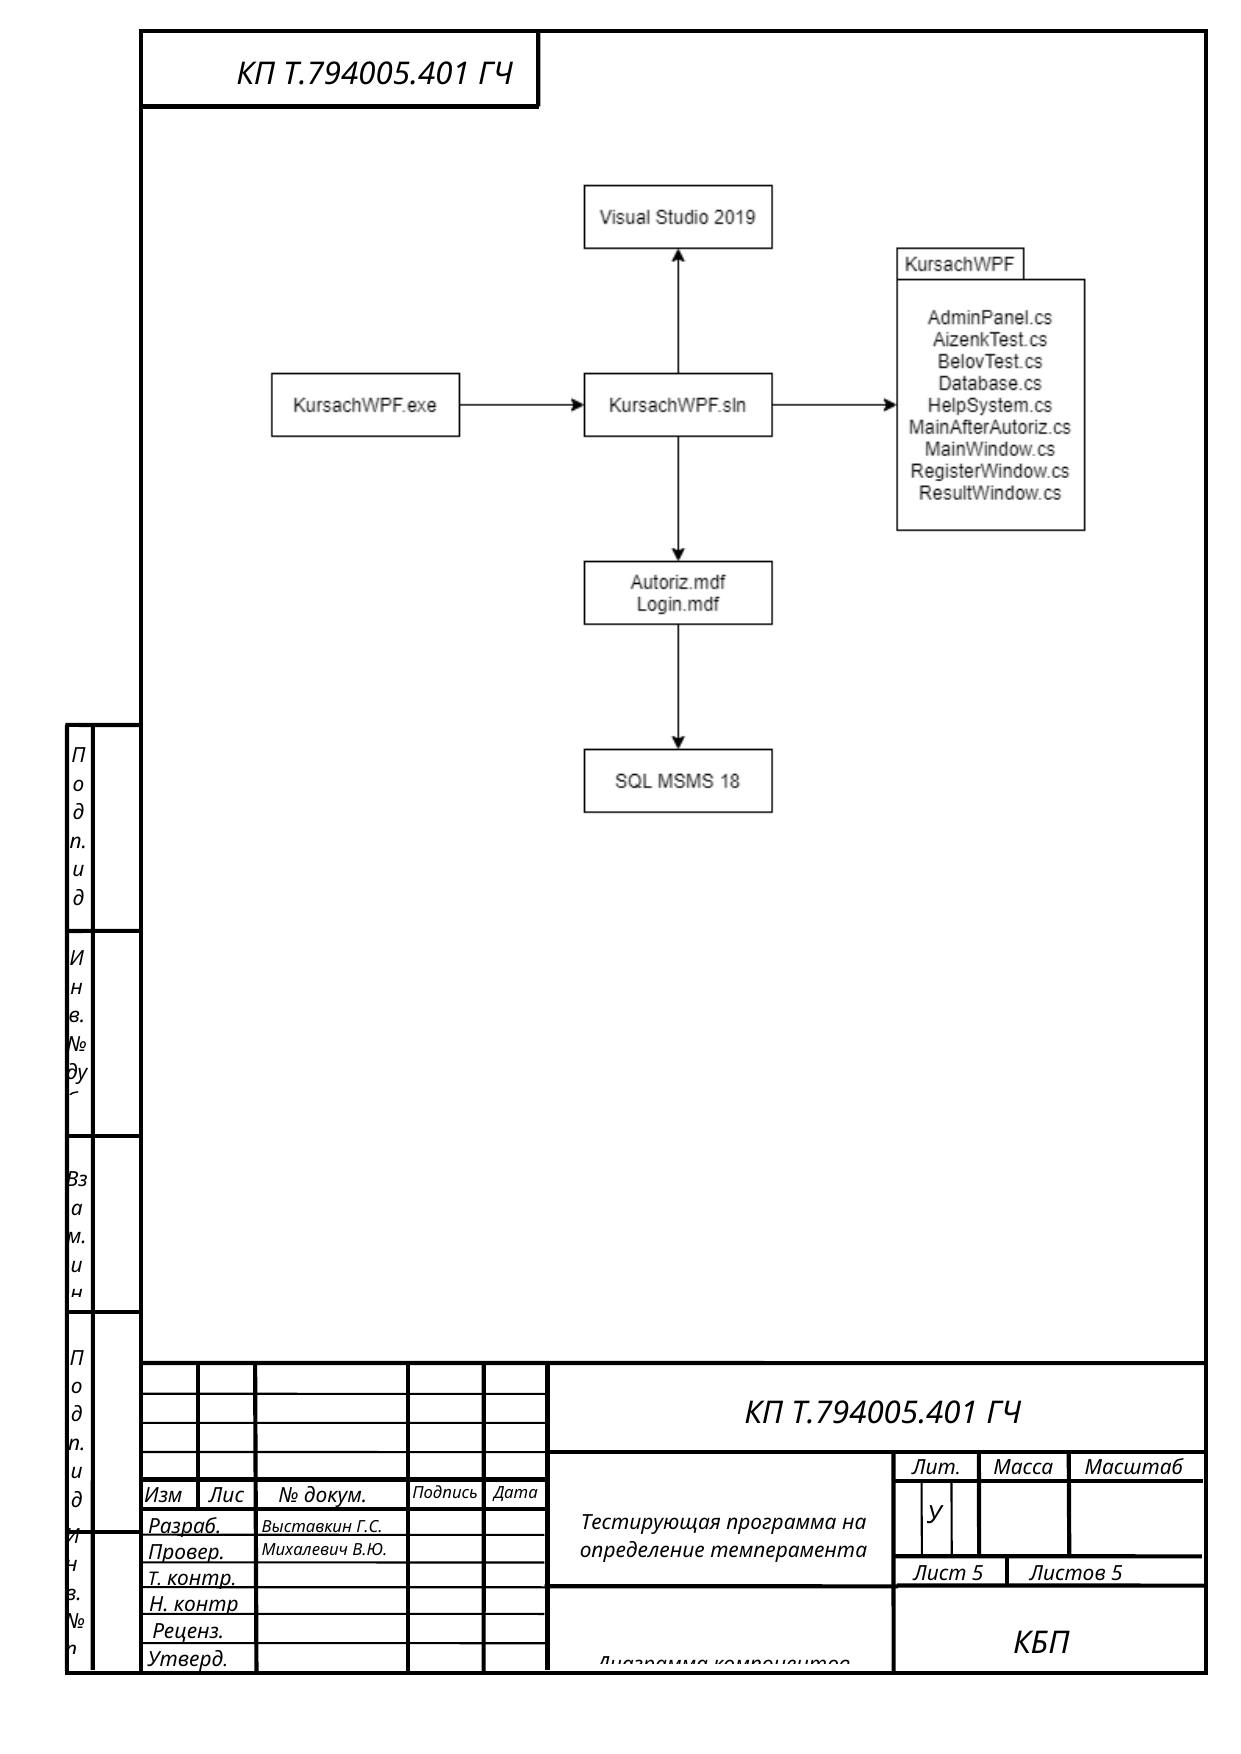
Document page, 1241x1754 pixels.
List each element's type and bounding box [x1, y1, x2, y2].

picture [237, 172, 1092, 832]
